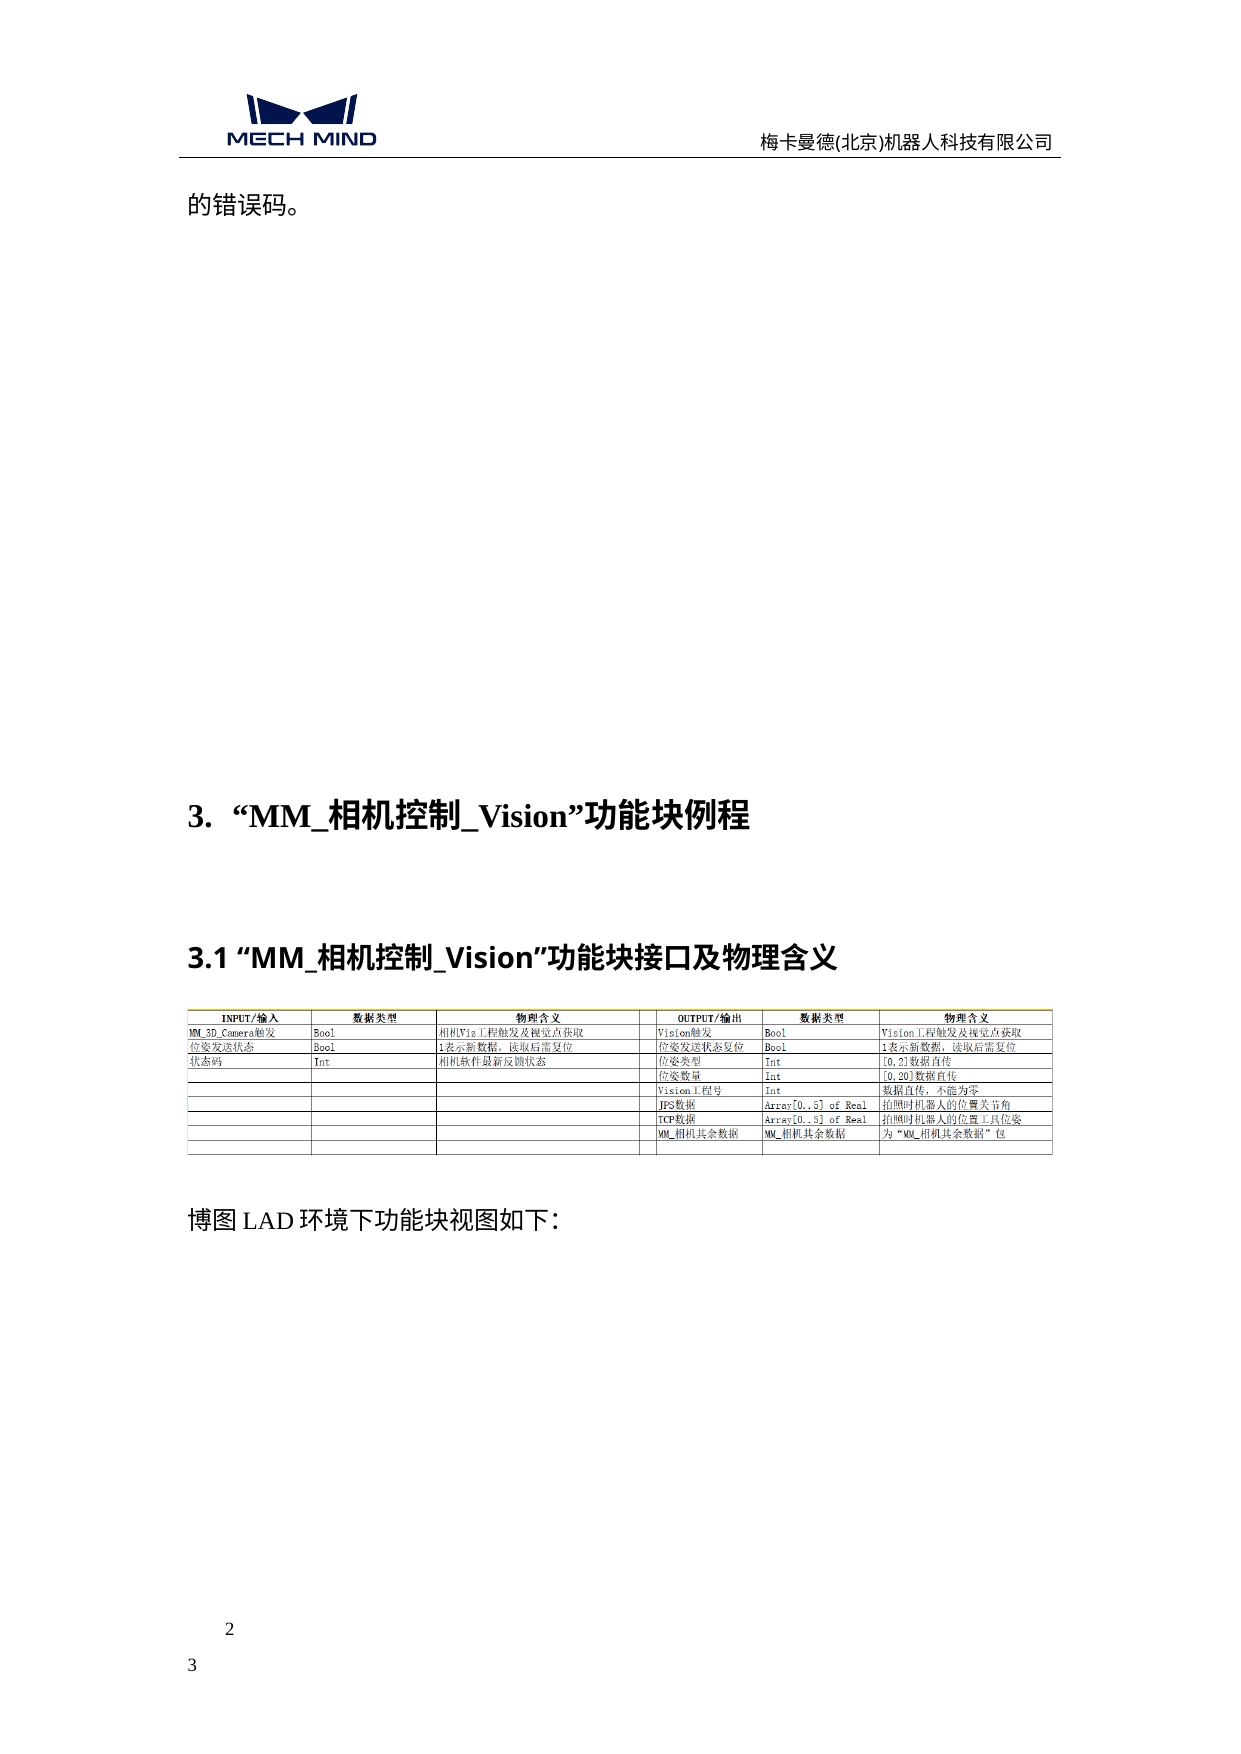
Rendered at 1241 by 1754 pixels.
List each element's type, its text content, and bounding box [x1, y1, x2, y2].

list 博图LAD环境下功能块视图如下： [187, 1186, 1053, 1251]
list 状态码：若无错误，则返回2107“外部传入位姿设置成功”；否则返回对应的错误码。 [187, 171, 1053, 236]
picture [187, 1009, 1053, 1156]
subtitle “MM_相机控制_Vision”功能块接口及物理含义 [187, 923, 1053, 988]
subtitle “MM_相机控制_Vision”功能块例程 [187, 781, 1053, 846]
picture [225, 90, 379, 150]
